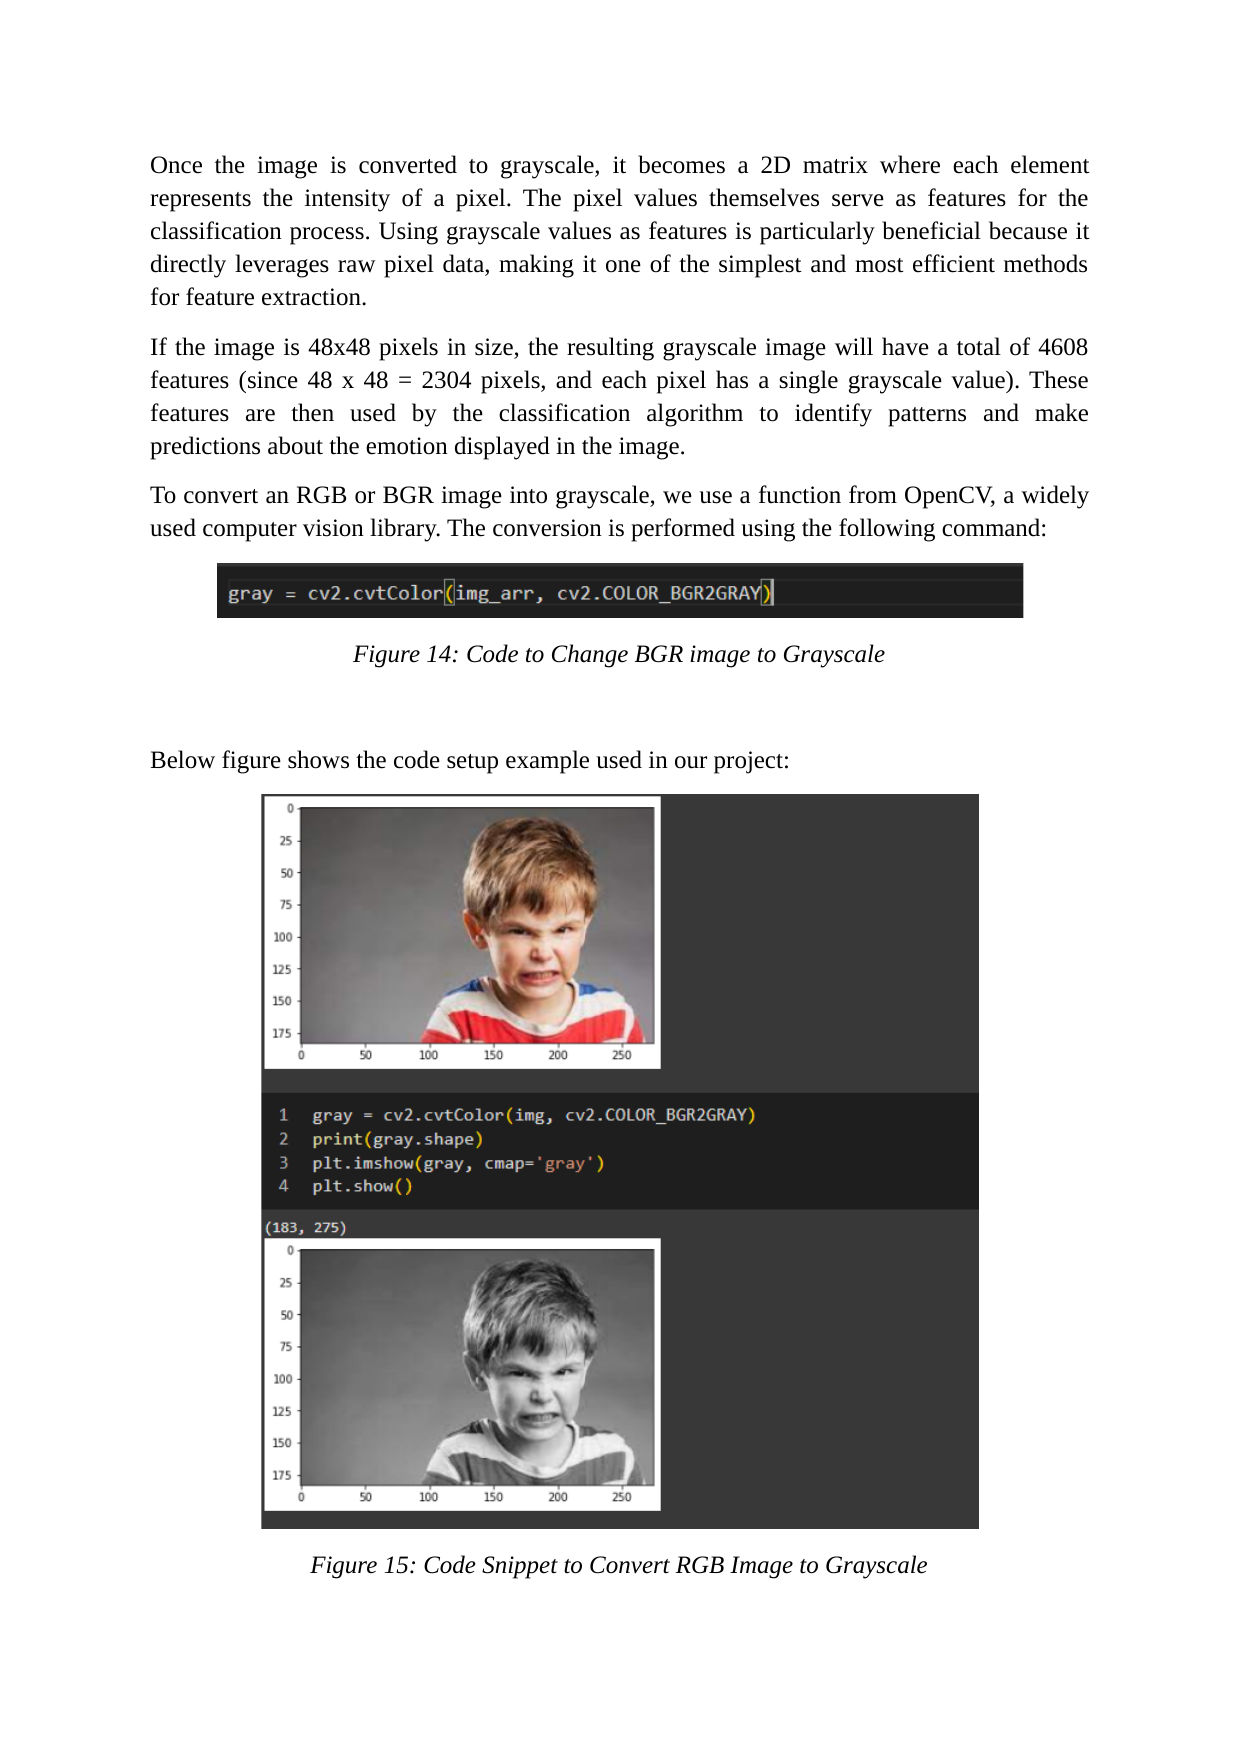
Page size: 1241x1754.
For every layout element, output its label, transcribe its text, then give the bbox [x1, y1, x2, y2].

text If the image is 48x48 pixels in size, the resulting grayscale image will have a total of 4608 features (since 48 x 48 = 2304 pixels, and each pixel has a single grayscale value). These features are then used by the classification algorithm to identify patterns and make predictions about the emotion displayed in the image. [150, 332, 1090, 459]
text Below figure shows the code setup example used in our project: [150, 745, 1090, 774]
text Figure 14: Code to Change BGR image to Grayscale [150, 639, 1090, 668]
picture [217, 563, 1024, 618]
picture [261, 794, 979, 1529]
text To convert an RGB or BGR image into grayscale, we use a function from OpenCV, a widely used computer vision library. The conversion is performed using the following command: [150, 481, 1090, 542]
text Figure 15: Code Snippet to Convert RGB Image to Grayscale [150, 1551, 1090, 1579]
text Once the image is converted to grayscale, it becomes a 2D matrix where each element represents the intensity of a pixel. The pixel values themselves serve as features for the classification process. Using grayscale values as features is particularly beneficial because it directly leverages raw pixel data, making it one of the simplest and most efficient methods for feature extraction. [150, 150, 1090, 311]
